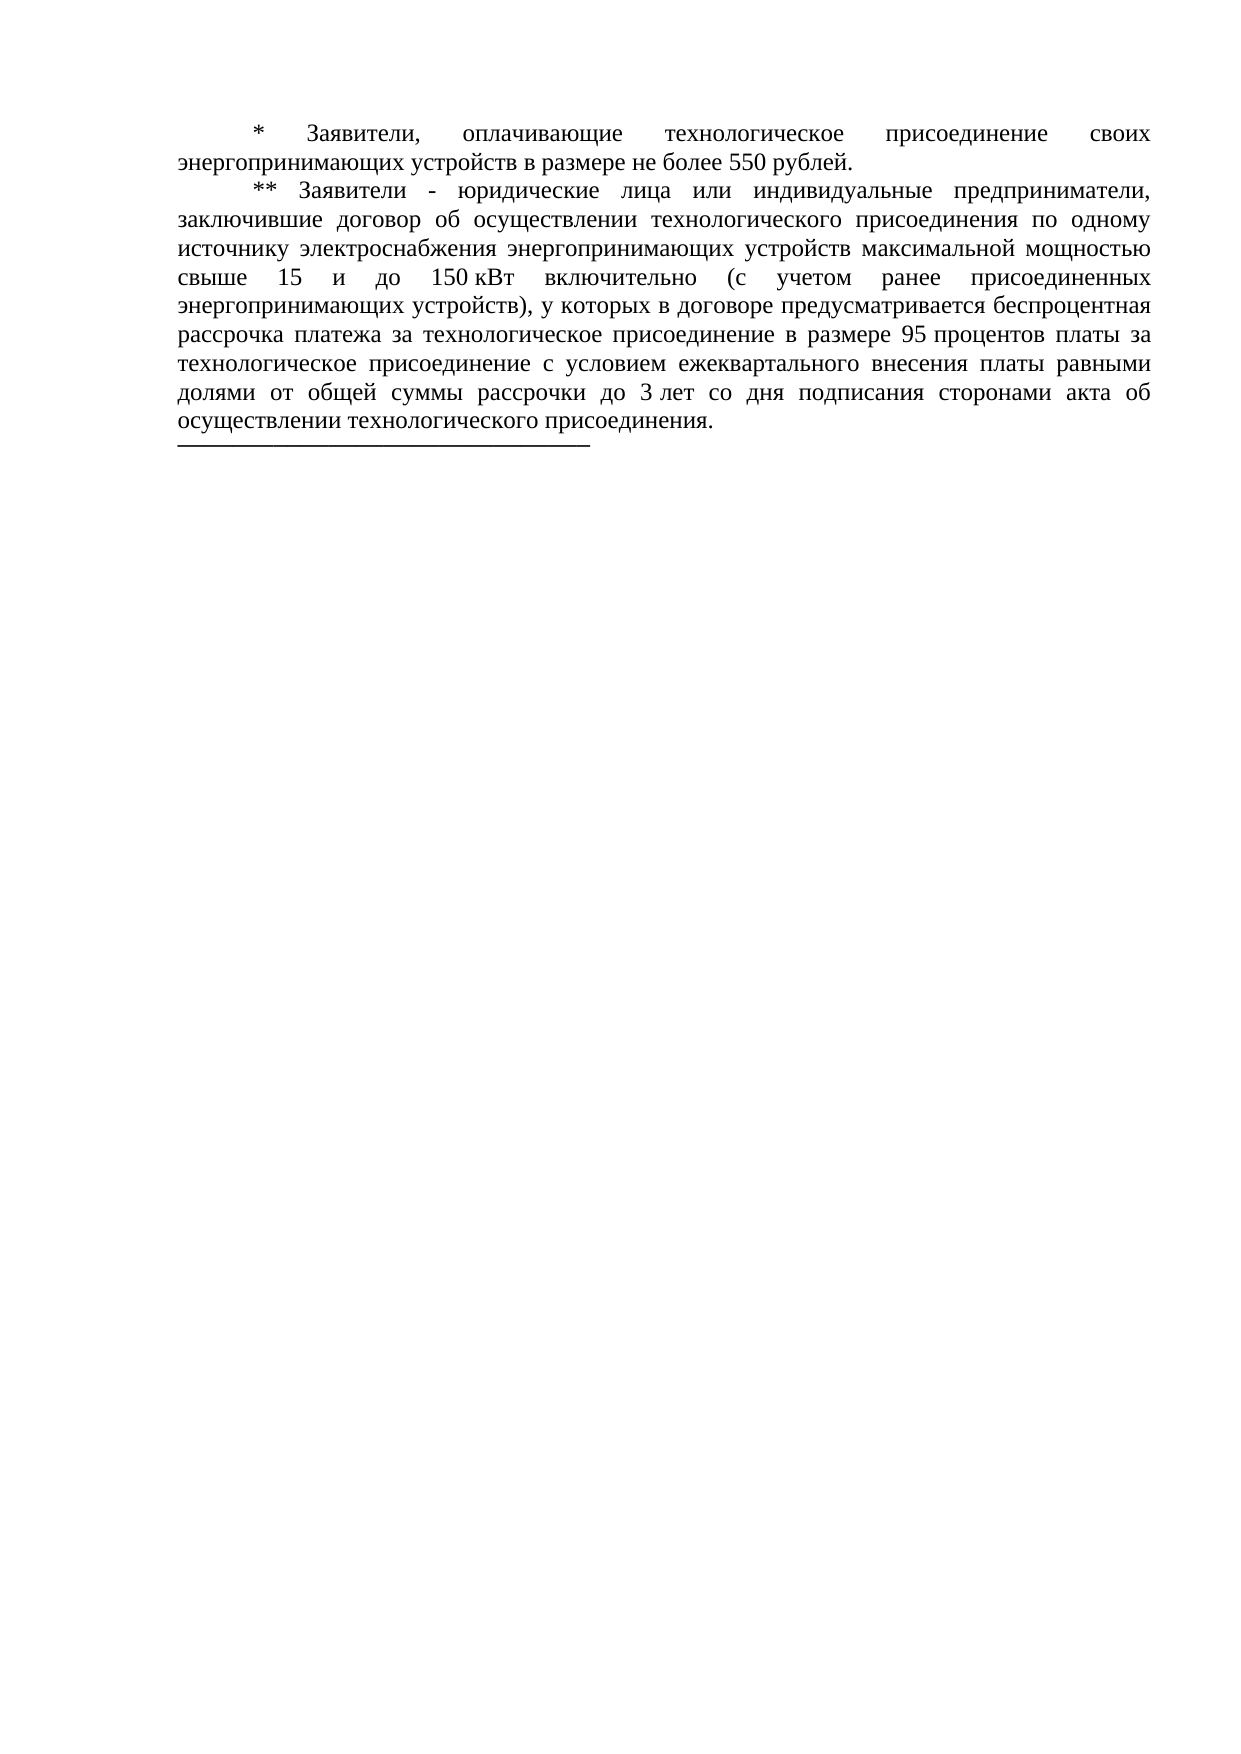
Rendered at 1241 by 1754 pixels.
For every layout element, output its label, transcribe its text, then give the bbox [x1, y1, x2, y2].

text ────────────────────────────── [177, 434, 1152, 460]
text ** Заявители - юридические лица или индивидуальные предприниматели, заключившие договор об осуществлении технологического присоединения по одному источнику электроснабжения энергопринимающих устройств максимальной мощностью свыше 15 и до 150 кВт включительно (с учетом ранее присоединенных энергопринимающих устройств), у которых в договоре предусматривается беспроцентная рассрочка платежа за технологическое присоединение в размере 95 процентов платы за технологическое присоединение с условием ежеквартального внесения платы равными долями от общей суммы рассрочки до 3 лет со дня подписания сторонами акта об осуществлении технологического присоединения. [177, 176, 1152, 434]
text * Заявители, оплачивающие технологическое присоединение своих энергопринимающих устройств в размере не более 550 рублей. [177, 118, 1152, 176]
